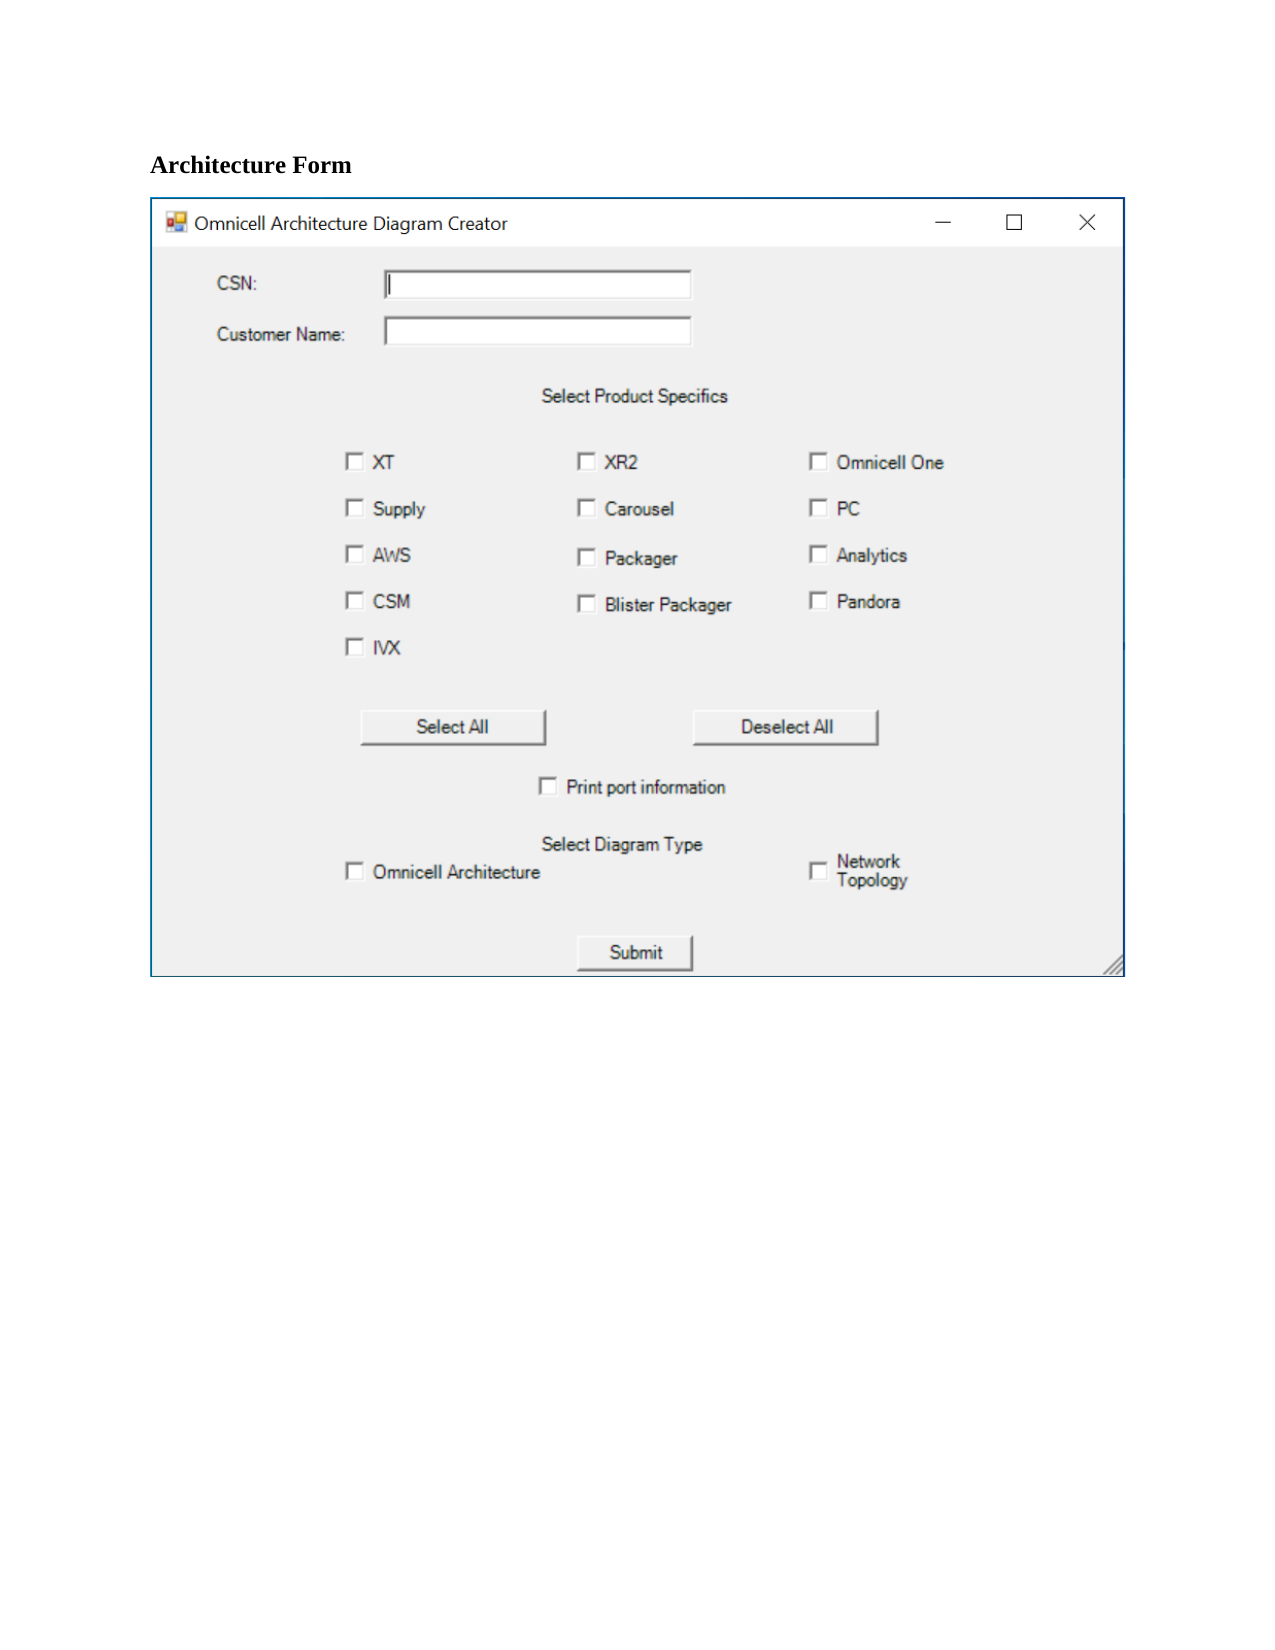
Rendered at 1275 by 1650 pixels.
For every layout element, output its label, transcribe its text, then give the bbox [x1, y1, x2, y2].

text Architecture Form [150, 150, 1125, 179]
picture [152, 197, 1125, 977]
